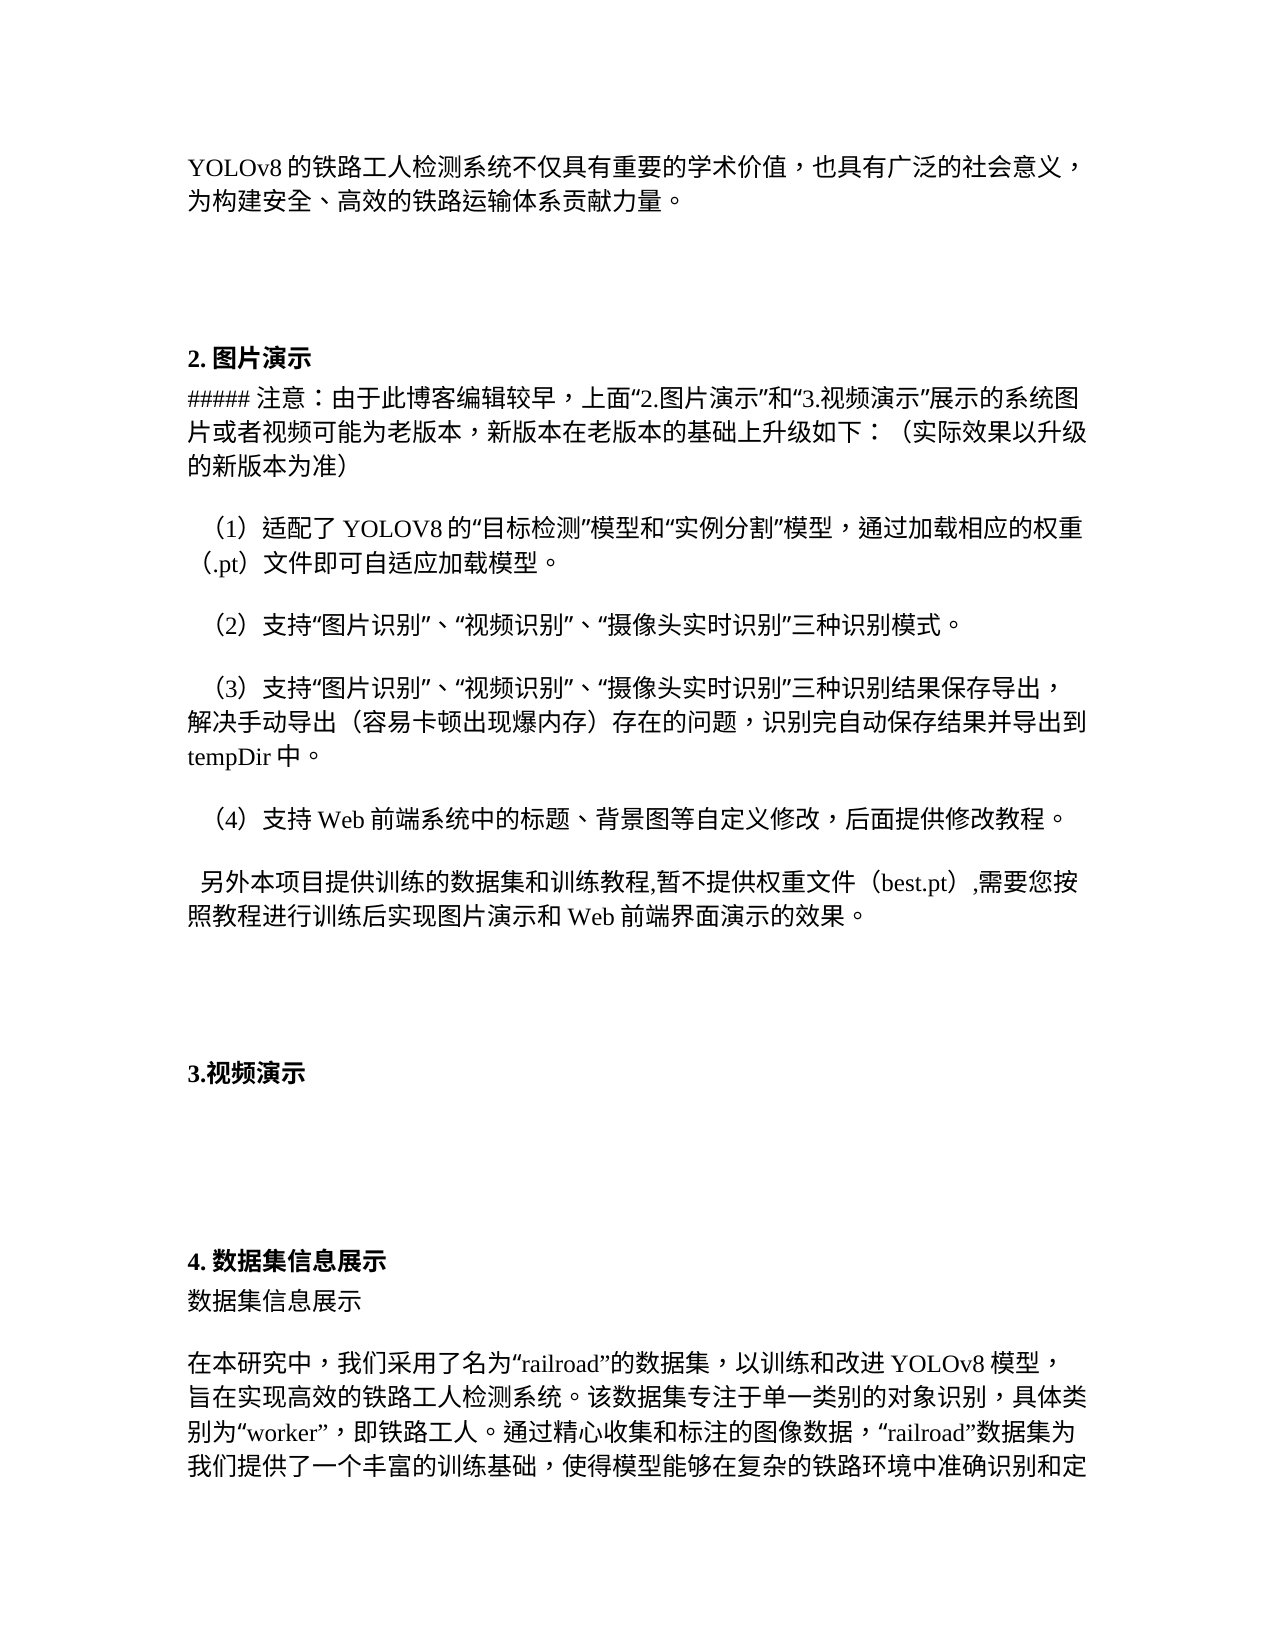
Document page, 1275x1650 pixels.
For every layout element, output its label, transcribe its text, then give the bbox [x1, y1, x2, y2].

text ##### 注意：由于此博客编辑较早，上面“2.图片演示”和“3.视频演示”展示的系统图片或者视频可能为老版本，新版本在老版本的基础上升级如下：（实际效果以升级的新版本为准） （1）适配了YOLOV8的“目标检测”模型和“实例分割”模型，通过加载相应的权重（.pt）文件即可自适应加载模型。 （2）支持“图片识别”、“视频识别”、“摄像头实时识别”三种识别模式。 （3）支持“图片识别”、“视频识别”、“摄像头实时识别”三种识别结果保存导出，解决手动导出（容易卡顿出现爆内存）存在的问题，识别完自动保存结果并导出到tempDir中。 （4）支持Web前端系统中的标题、背景图等自定义修改，后面提供修改教程。 另外本项目提供训练的数据集和训练教程,暂不提供权重文件（best.pt）,需要您按照教程进行训练后实现图片演示和Web前端界面演示的效果。 [187, 380, 1087, 933]
subtitle 4. 数据集信息展示 [187, 1244, 1087, 1278]
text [187, 1283, 1087, 1482]
subtitle 3.视频演示 [187, 1056, 1087, 1090]
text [187, 150, 1087, 218]
subtitle 2. 图片演示 [187, 341, 1087, 375]
